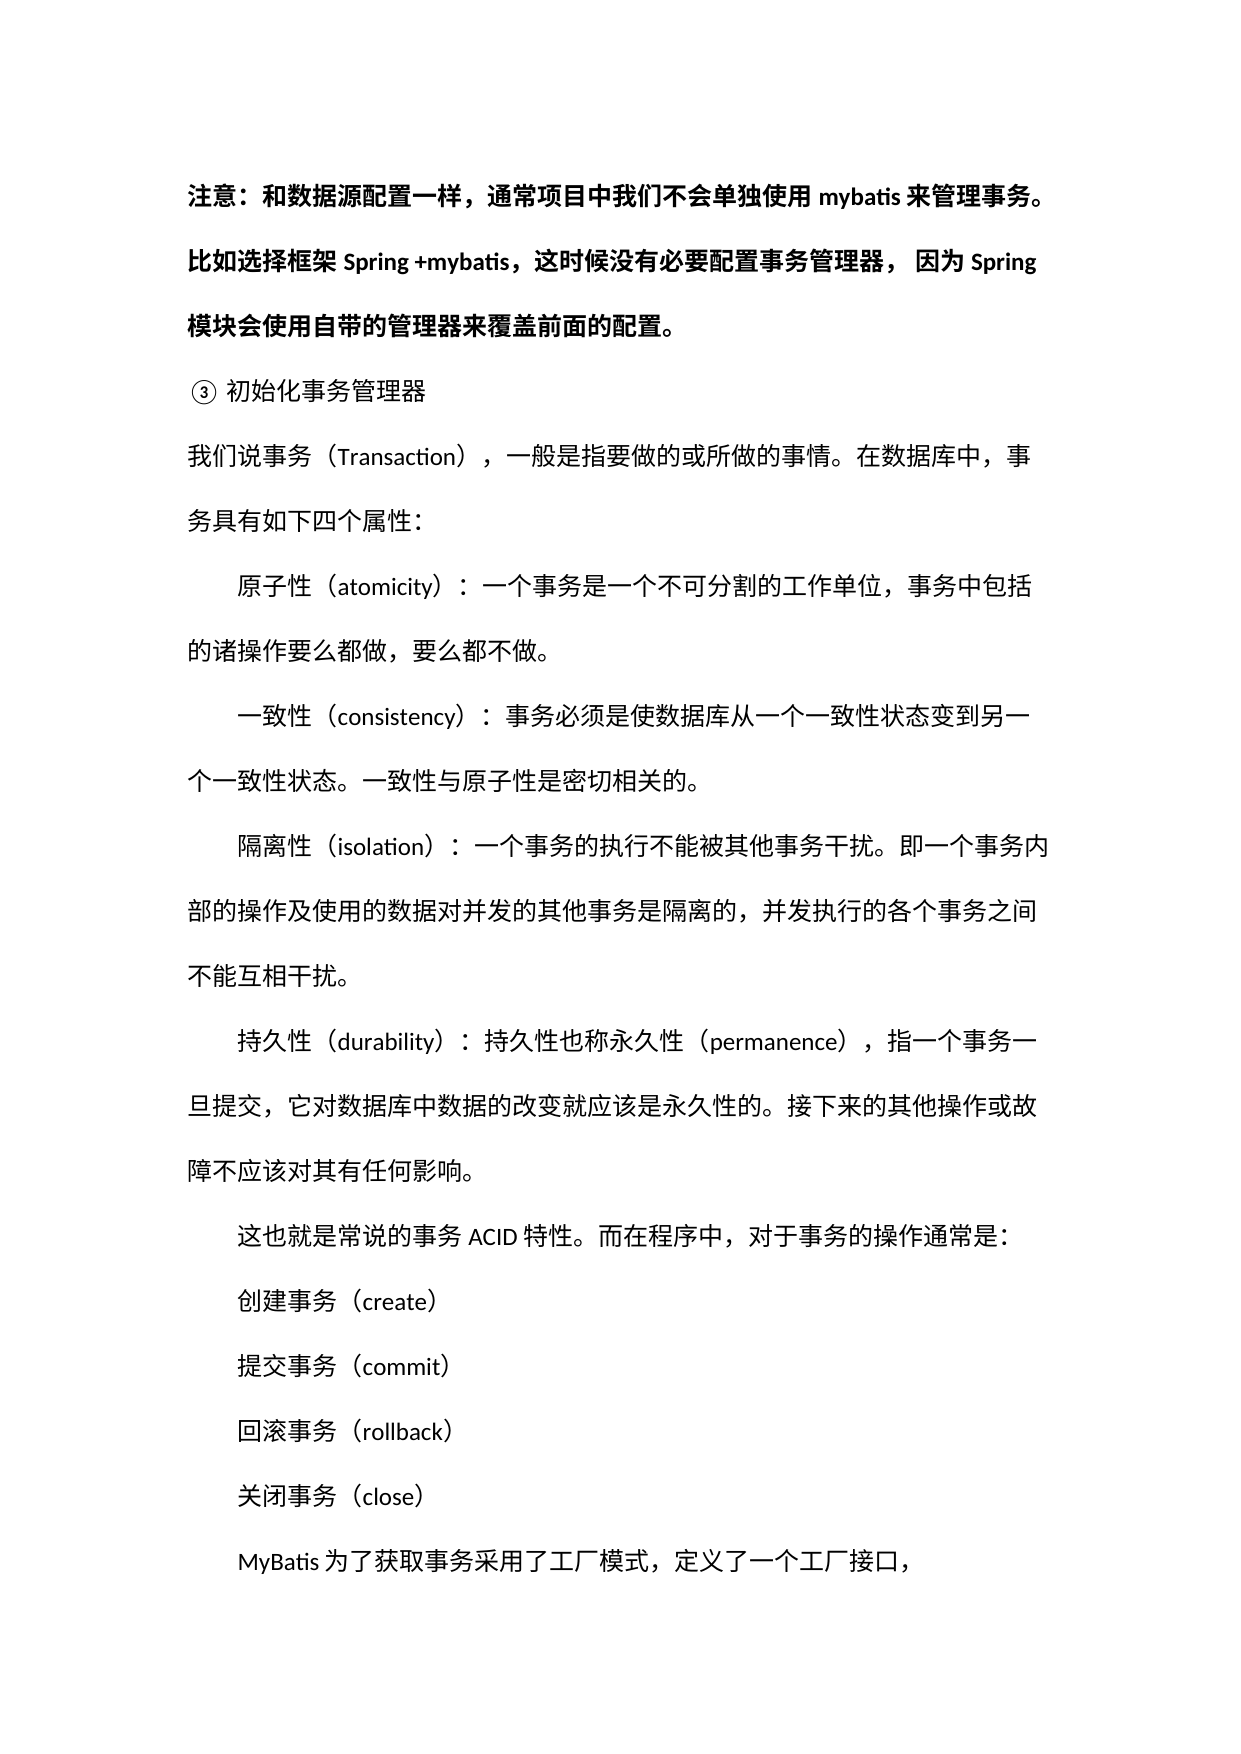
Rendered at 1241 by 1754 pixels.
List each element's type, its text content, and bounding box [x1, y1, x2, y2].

list 持久性（durability）：持久性也称永久性（permanence），指一个事务一旦提交，它对数据库中数据的改变就应该是永久性的。接下来的其他操作或故障不应该对其有任何影响。 [187, 1007, 1053, 1202]
list 注意：和数据源配置一样，通常项目中我们不会单独使用 mybatis 来管理事务。比如选择框架 Spring +mybatis，这时候没有必要配置事务管理器， 因为 Spring 模块会使用自带的管理器来覆盖前面的配置。 [187, 162, 1053, 357]
list 原子性（atomicity）：一个事务是一个不可分割的工作单位，事务中包括的诸操作要么都做，要么都不做。 [187, 552, 1053, 682]
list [187, 1527, 1053, 1592]
list ③初始化事务管理器 [187, 357, 1053, 422]
list 一致性（consistency）：事务必须是使数据库从一个一致性状态变到另一个一致性状态。一致性与原子性是密切相关的。 [187, 682, 1053, 812]
list 隔离性（isolation）：一个事务的执行不能被其他事务干扰。即一个事务内部的操作及使用的数据对并发的其他事务是隔离的，并发执行的各个事务之间不能互相干扰。 [187, 812, 1053, 1007]
list 我们说事务（Transaction），一般是指要做的或所做的事情。在数据库中，事务具有如下四个属性： [187, 422, 1053, 552]
list 回滚事务（rollback） [187, 1397, 1053, 1462]
list 提交事务（commit） [187, 1332, 1053, 1397]
list 这也就是常说的事务 ACID 特性。而在程序中，对于事务的操作通常是： [187, 1202, 1053, 1267]
list 关闭事务（close） [187, 1462, 1053, 1527]
list 创建事务（create） [187, 1267, 1053, 1332]
